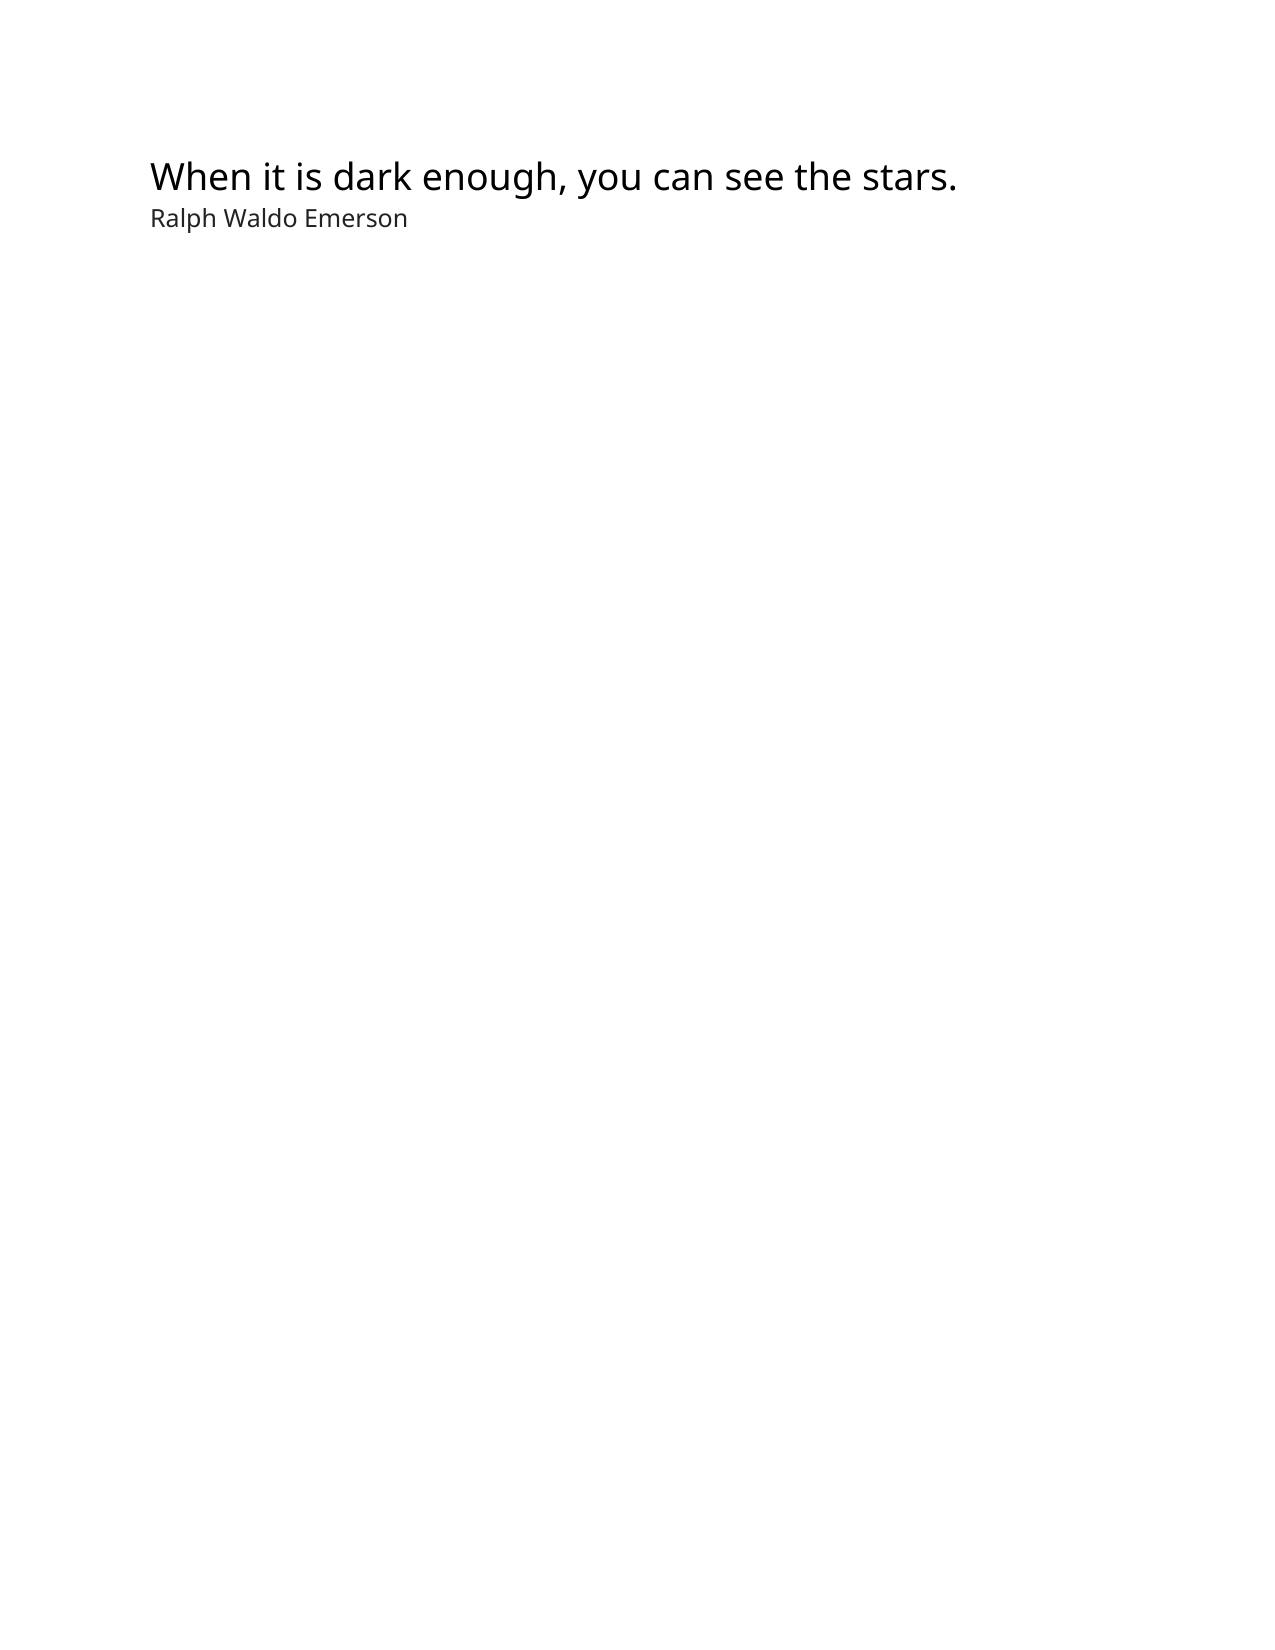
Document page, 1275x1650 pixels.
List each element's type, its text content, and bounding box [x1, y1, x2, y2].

text Ralph Waldo Emerson [150, 201, 1125, 235]
text When it is dark enough, you can see the stars. [150, 150, 1125, 201]
